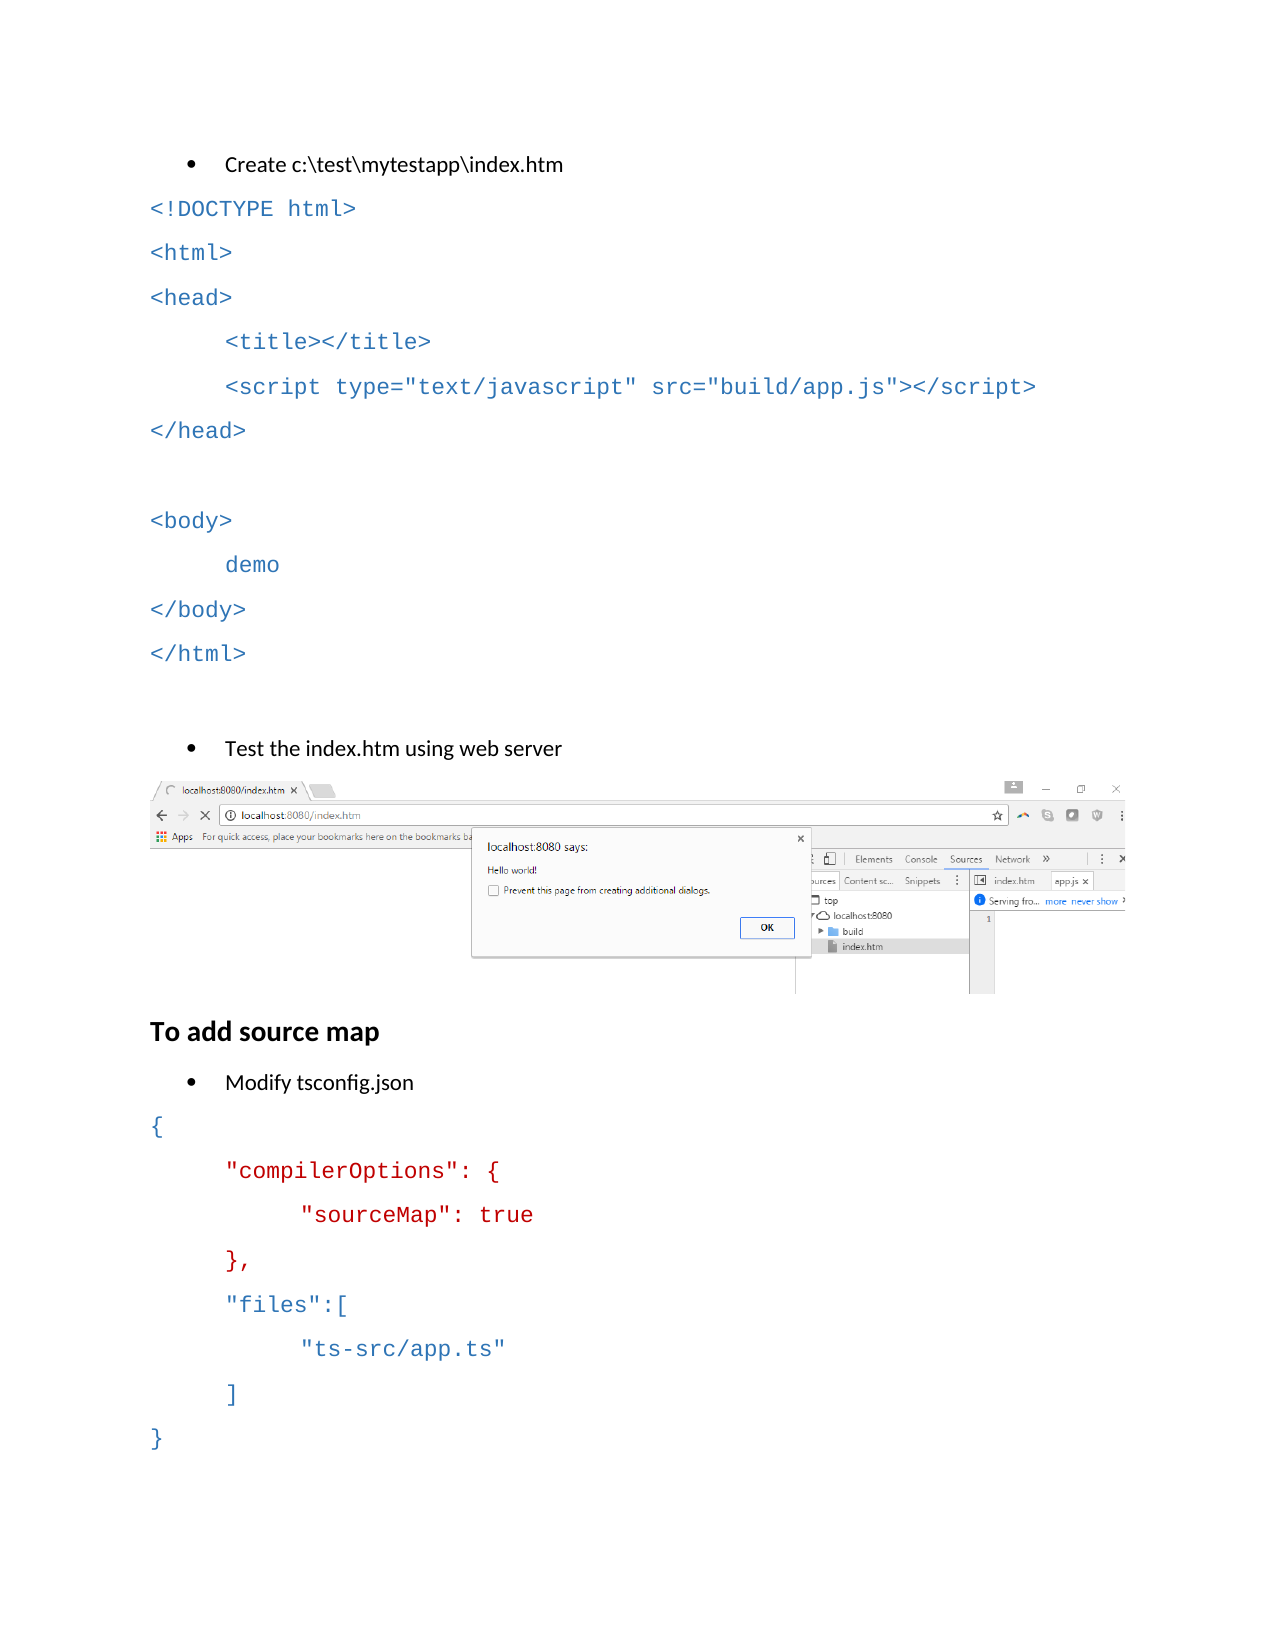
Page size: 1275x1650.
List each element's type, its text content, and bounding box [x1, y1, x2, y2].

text To add source map [150, 1013, 1125, 1048]
text "compilerOptions": { [150, 1159, 1125, 1185]
text <body> [150, 509, 1125, 535]
text } [150, 1427, 1125, 1453]
list Modify tsconfig.json [187, 1068, 1125, 1096]
text demo [150, 553, 1125, 579]
text <head> [150, 286, 1125, 312]
text <html> [150, 241, 1125, 267]
text "sourceMap": true [150, 1204, 1125, 1230]
text ] [150, 1382, 1125, 1408]
text "ts-src/app.ts" [150, 1337, 1125, 1363]
text </body> [150, 598, 1125, 624]
text <title></title> [150, 331, 1125, 357]
text <script type="text/javascript" src="build/app.js"></script> [150, 375, 1125, 401]
list Create c:\test\mytestapp\index.htm [187, 150, 1125, 178]
text </html> [150, 643, 1125, 669]
text { [150, 1114, 1125, 1141]
text <!DOCTYPE html> [150, 197, 1125, 223]
text }, [150, 1248, 1125, 1274]
text "files":[ [150, 1293, 1125, 1319]
list Test the index.htm using web server [187, 734, 1125, 762]
text </head> [150, 420, 1125, 446]
picture [150, 781, 1125, 994]
